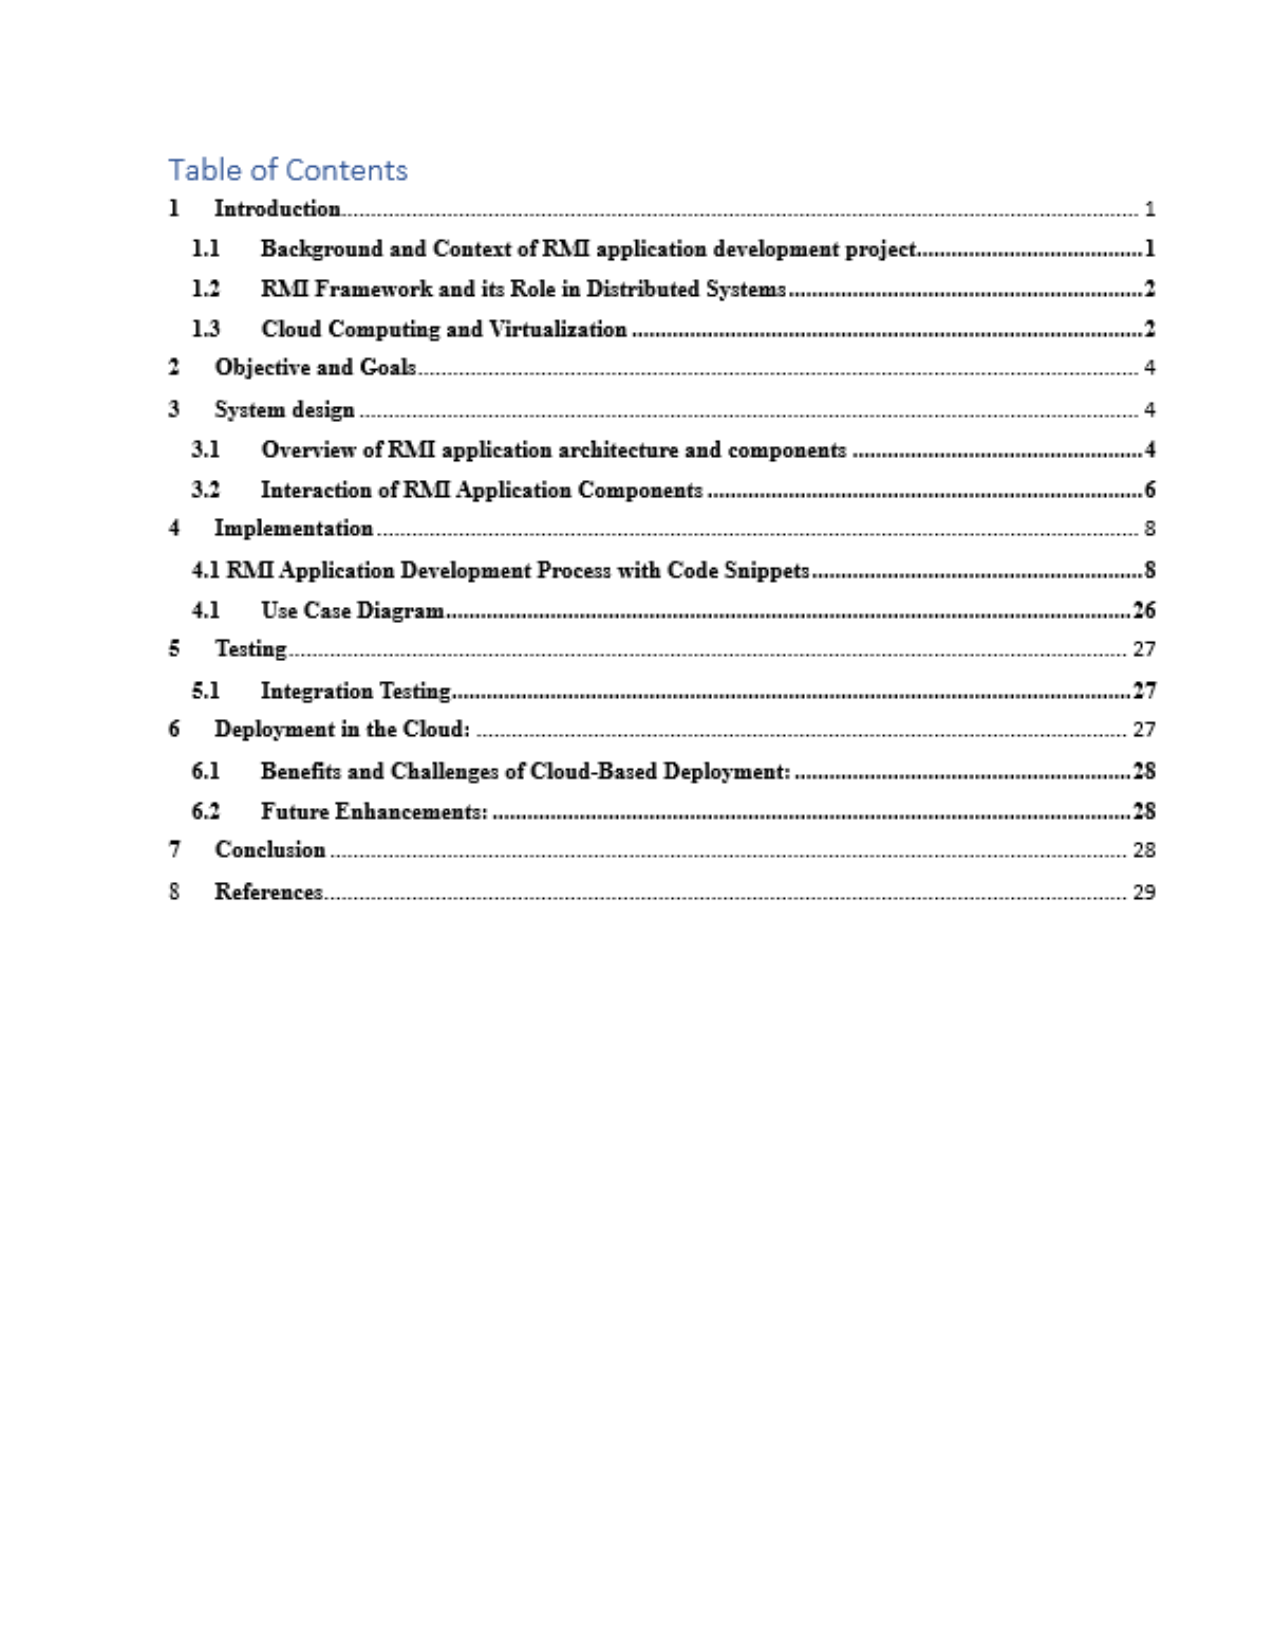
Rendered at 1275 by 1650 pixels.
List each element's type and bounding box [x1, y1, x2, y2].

picture [150, 150, 1198, 917]
